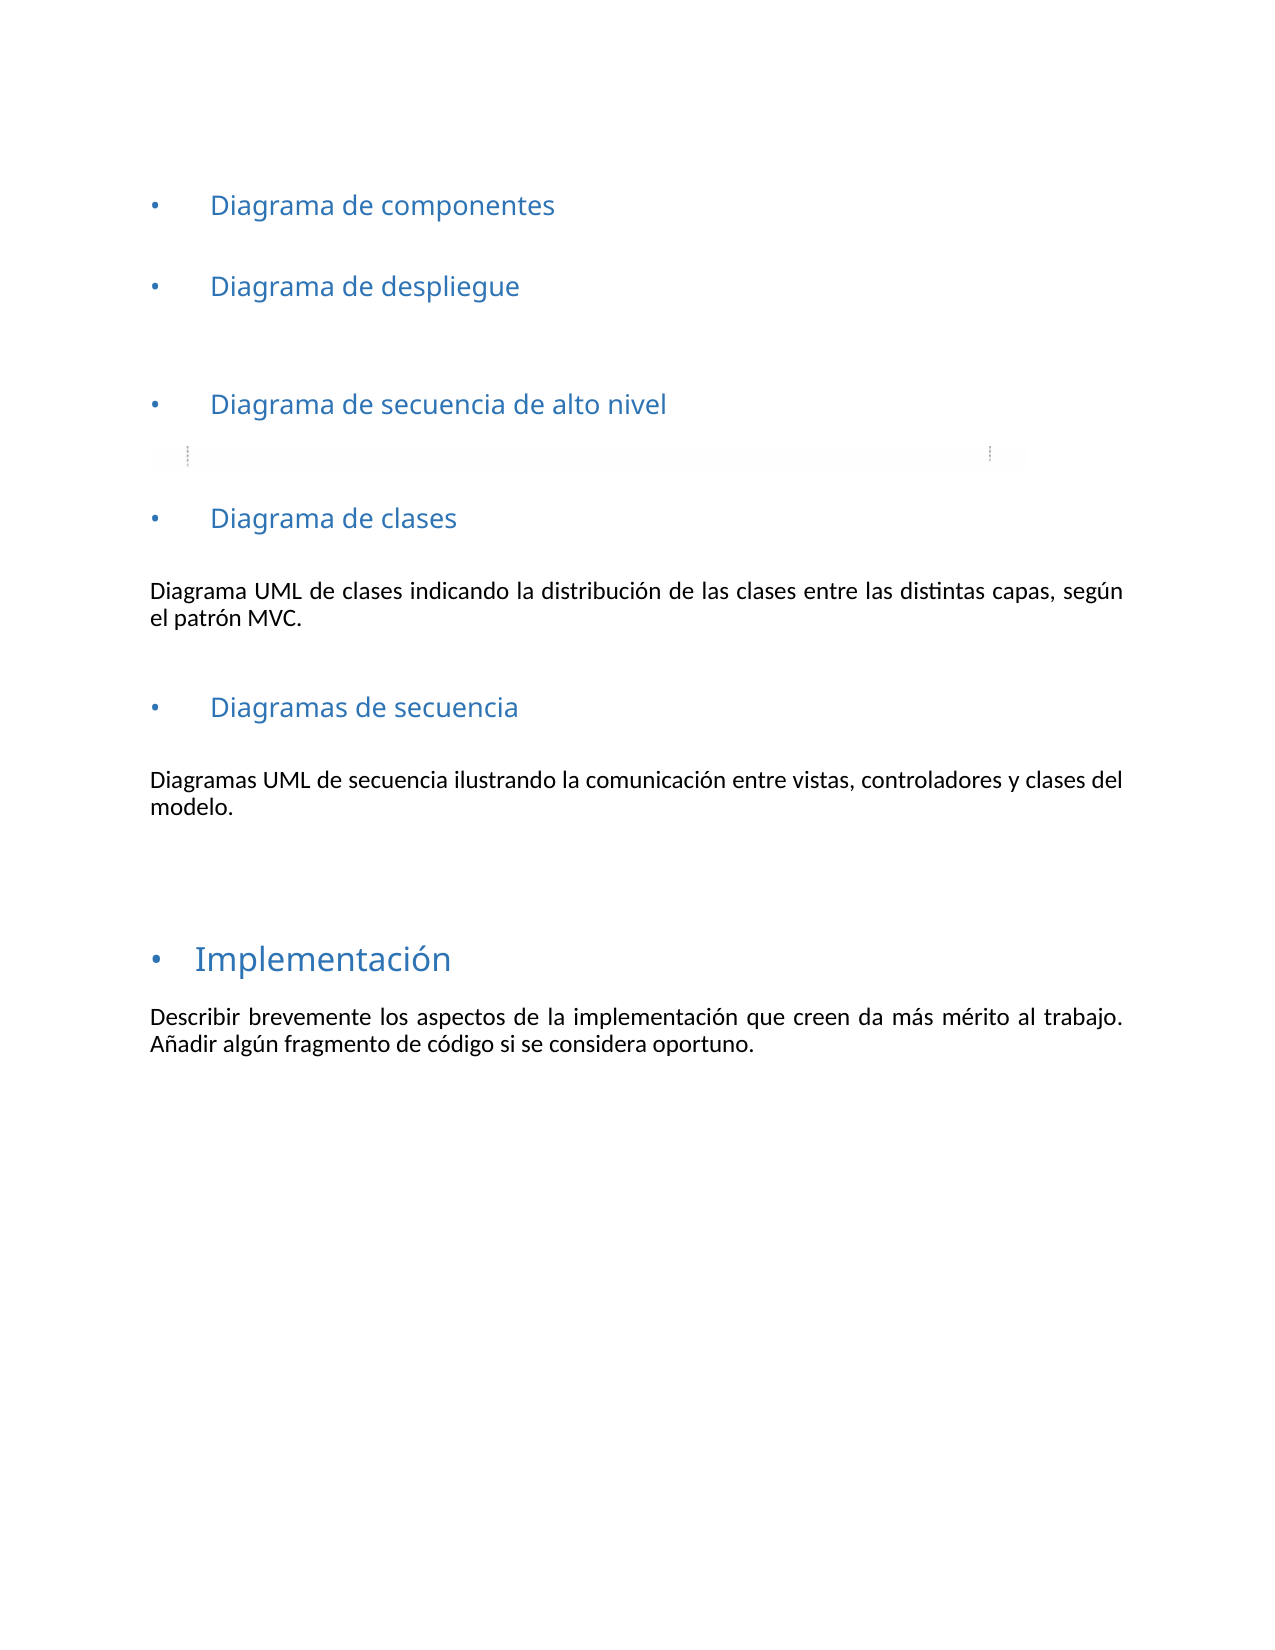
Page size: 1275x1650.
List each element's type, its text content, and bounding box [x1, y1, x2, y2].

list Diagrama de componentes [150, 194, 1125, 221]
list Diagramas de secuencia [150, 696, 1125, 723]
list Diagrama de clases [150, 507, 1125, 534]
list Implementación [150, 950, 1125, 977]
text Describir brevemente los aspectos de la implementación que creen da más mérito al trabajo. Añadir algún fragmento de código si se considera oportuno. [150, 1004, 1125, 1058]
list Diagrama de secuencia de alto nivel [150, 393, 1125, 420]
text Diagramas UML de secuencia ilustrando la comunicación entre vistas, controladores y clases del modelo. [150, 767, 1125, 821]
list Diagrama de despliegue [150, 274, 1125, 302]
text Diagrama UML de clases indicando la distribución de las clases entre las distintas capas, según el patrón MVC. [150, 578, 1125, 632]
